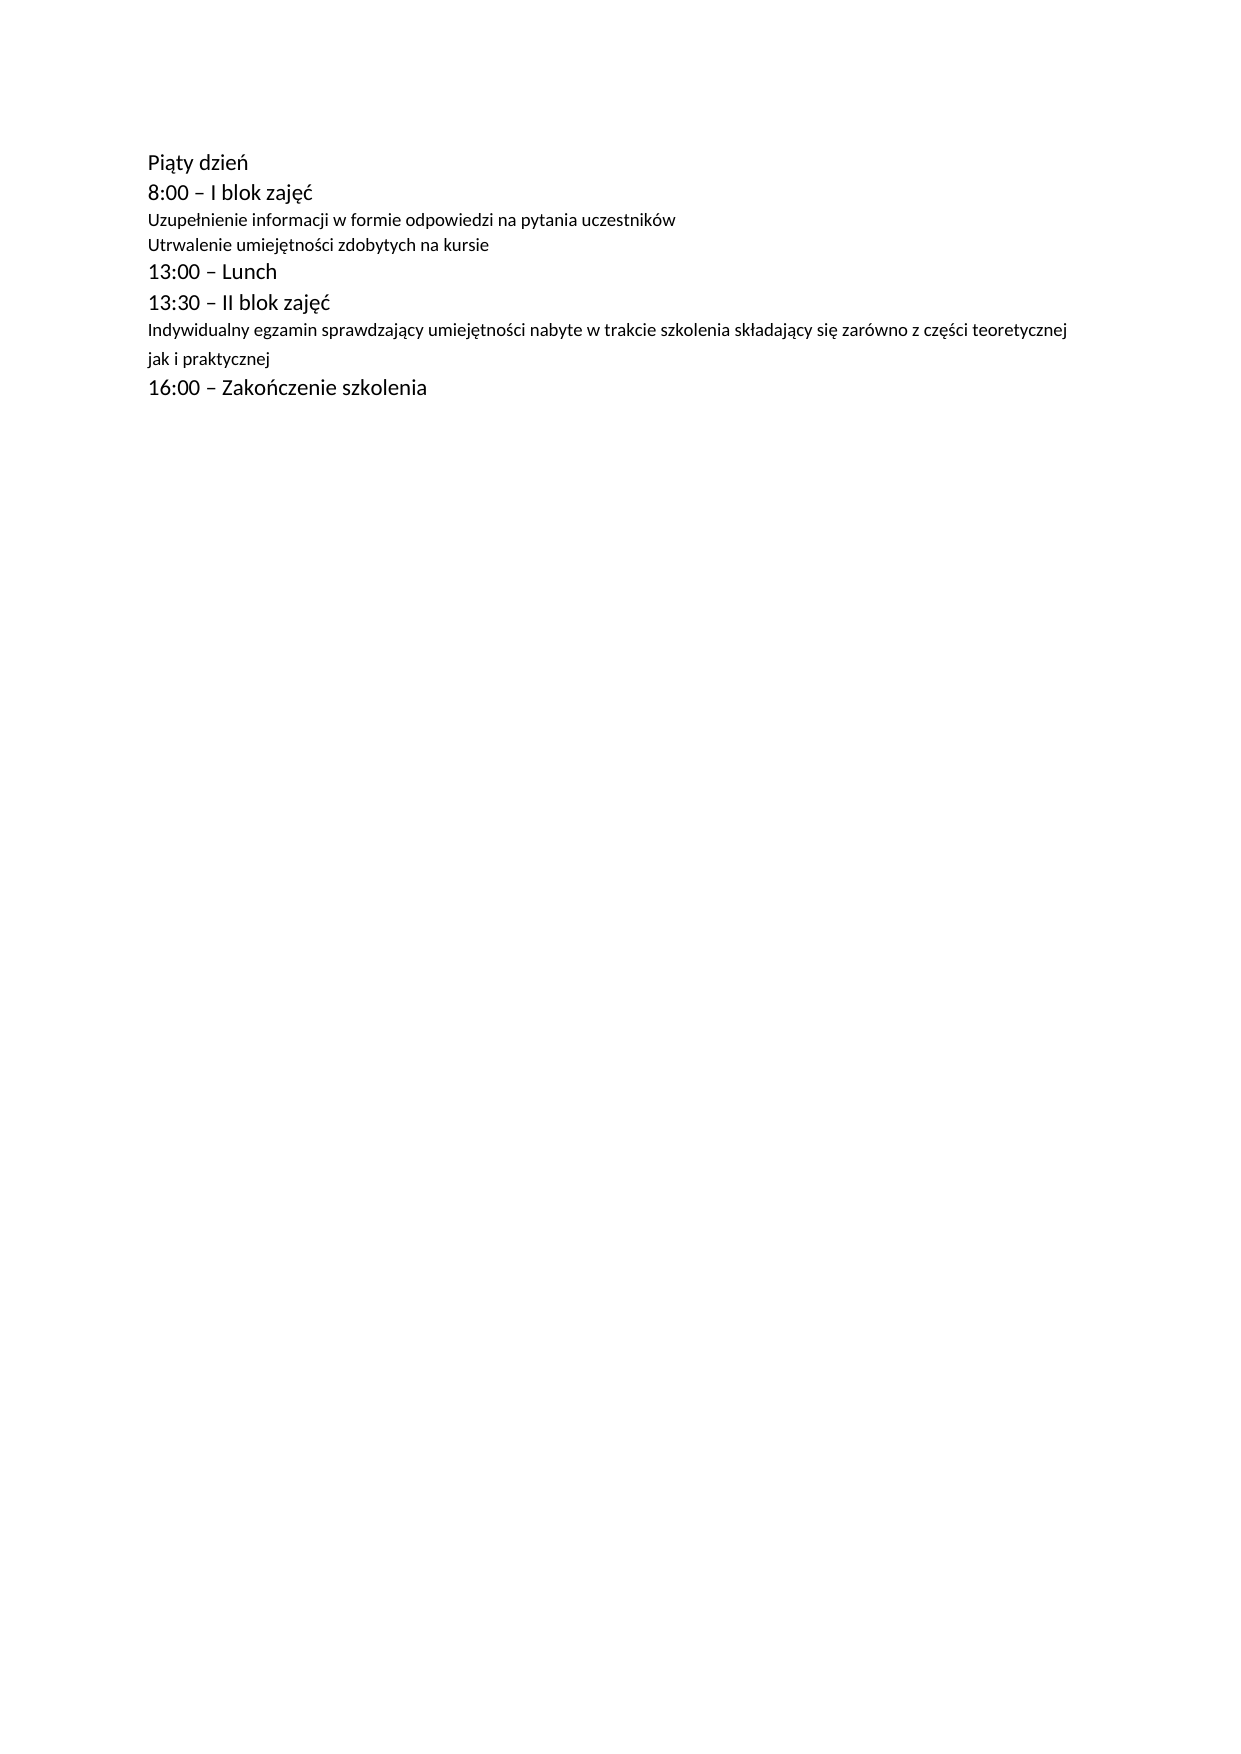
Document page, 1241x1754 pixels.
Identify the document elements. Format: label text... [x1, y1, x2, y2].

text 8:00 – I blok zajęć [148, 178, 1093, 206]
text 16:00 – Zakończenie szkolenia [148, 373, 1093, 401]
text Utrwalenie umiejętności zdobytych na kursie [148, 233, 1093, 256]
text Uzupełnienie informacji w formie odpowiedzi na pytania uczestników [148, 208, 1093, 231]
text Piąty dzień [148, 148, 1093, 176]
text 13:00 – Lunch [148, 257, 1093, 285]
text Indywidualny egzamin sprawdzający umiejętności nabyte w trakcie szkolenia składający się zarówno z części teoretycznej jak i praktycznej [148, 318, 1093, 371]
text 13:30 – II blok zajęć [148, 288, 1093, 316]
